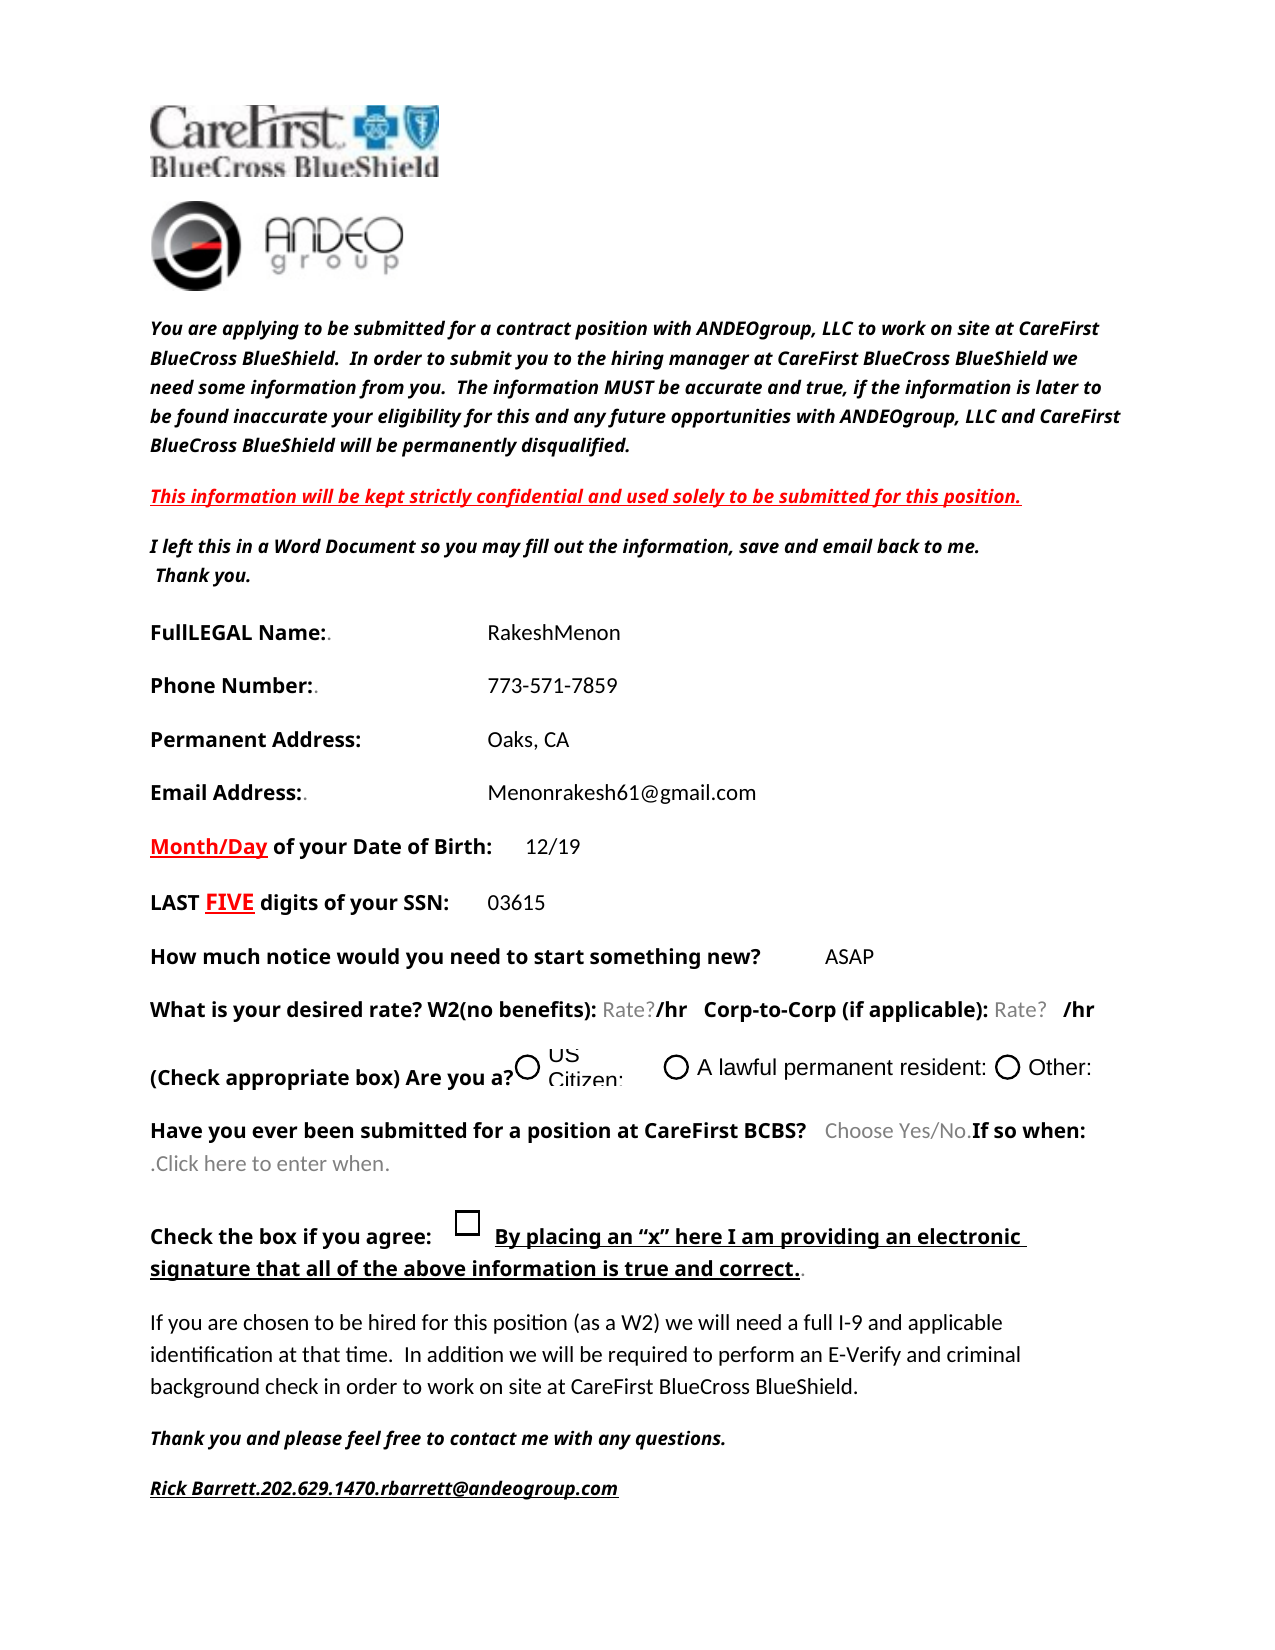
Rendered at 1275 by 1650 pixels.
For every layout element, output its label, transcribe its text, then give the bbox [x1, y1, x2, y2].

picture [150, 201, 404, 291]
picture [150, 105, 439, 177]
text / [150, 832, 1125, 860]
